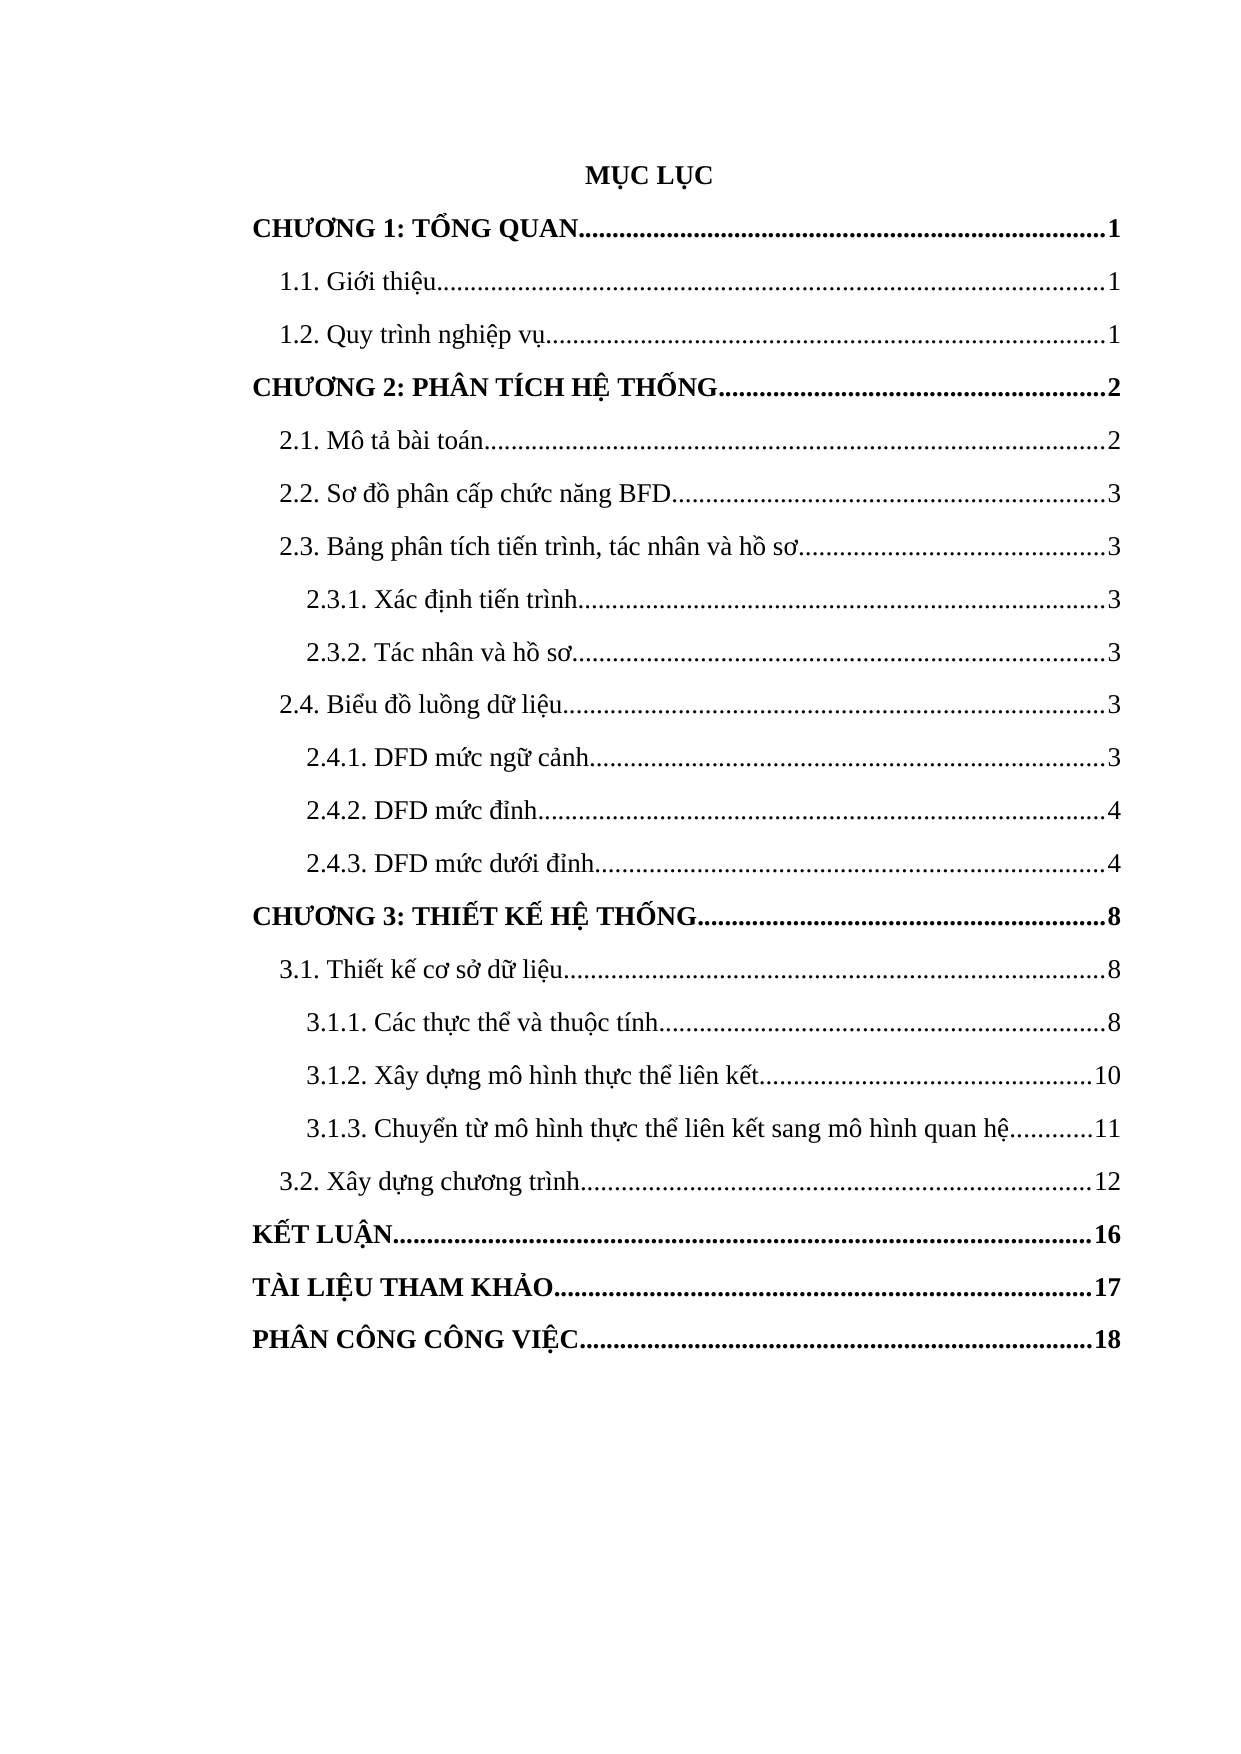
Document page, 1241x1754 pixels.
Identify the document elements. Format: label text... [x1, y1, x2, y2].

text 1.2. Quy trình nghiệp vụ 1 [204, 318, 1122, 349]
text 2.3. Bảng phân tích tiến trình, tác nhân và hồ sơ 3 [204, 530, 1122, 561]
text MỤC LỤC [177, 159, 1122, 191]
text CHƯƠNG 2: PHÂN TÍCH HỆ THỐNG 2 [177, 371, 1122, 402]
text 2.1. Mô tả bài toán 2 [204, 424, 1122, 455]
text 3.2. Xây dựng chương trình 12 [204, 1165, 1122, 1196]
text 2.4.1. DFD mức ngữ cảnh 3 [231, 742, 1122, 773]
text 2.4. Biểu đồ luồng dữ liệu 3 [204, 689, 1122, 720]
text KẾT LUẬN 16 [177, 1218, 1122, 1249]
text CHƯƠNG 3: THIẾT KẾ HỆ THỐNG 8 [177, 900, 1122, 931]
text 2.3.1. Xác định tiến trình 3 [231, 583, 1122, 614]
text TÀI LIỆU THAM KHẢO 17 [177, 1271, 1122, 1302]
text 2.4.2. DFD mức đỉnh 4 [231, 794, 1122, 826]
text 2.3.2. Tác nhân và hồ sơ 3 [231, 636, 1122, 667]
text 3.1.1. Các thực thể và thuộc tính 8 [231, 1006, 1122, 1037]
text 1.1. Giới thiệu 1 [204, 265, 1122, 296]
text 3.1.2. Xây dựng mô hình thực thể liên kết 10 [231, 1059, 1122, 1090]
text 2.4.3. DFD mức dưới đỉnh 4 [231, 847, 1122, 878]
text PHÂN CÔNG CÔNG VIỆC 18 [177, 1324, 1122, 1355]
text 3.1. Thiết kế cơ sở dữ liệu 8 [204, 953, 1122, 984]
text 2.2. Sơ đồ phân cấp chức năng BFD 3 [204, 477, 1122, 508]
text 3.1.3. Chuyển từ mô hình thực thể liên kết sang mô hình quan hệ 11 [231, 1112, 1122, 1143]
text CHƯƠNG 1: TỔNG QUAN 1 [177, 212, 1122, 243]
